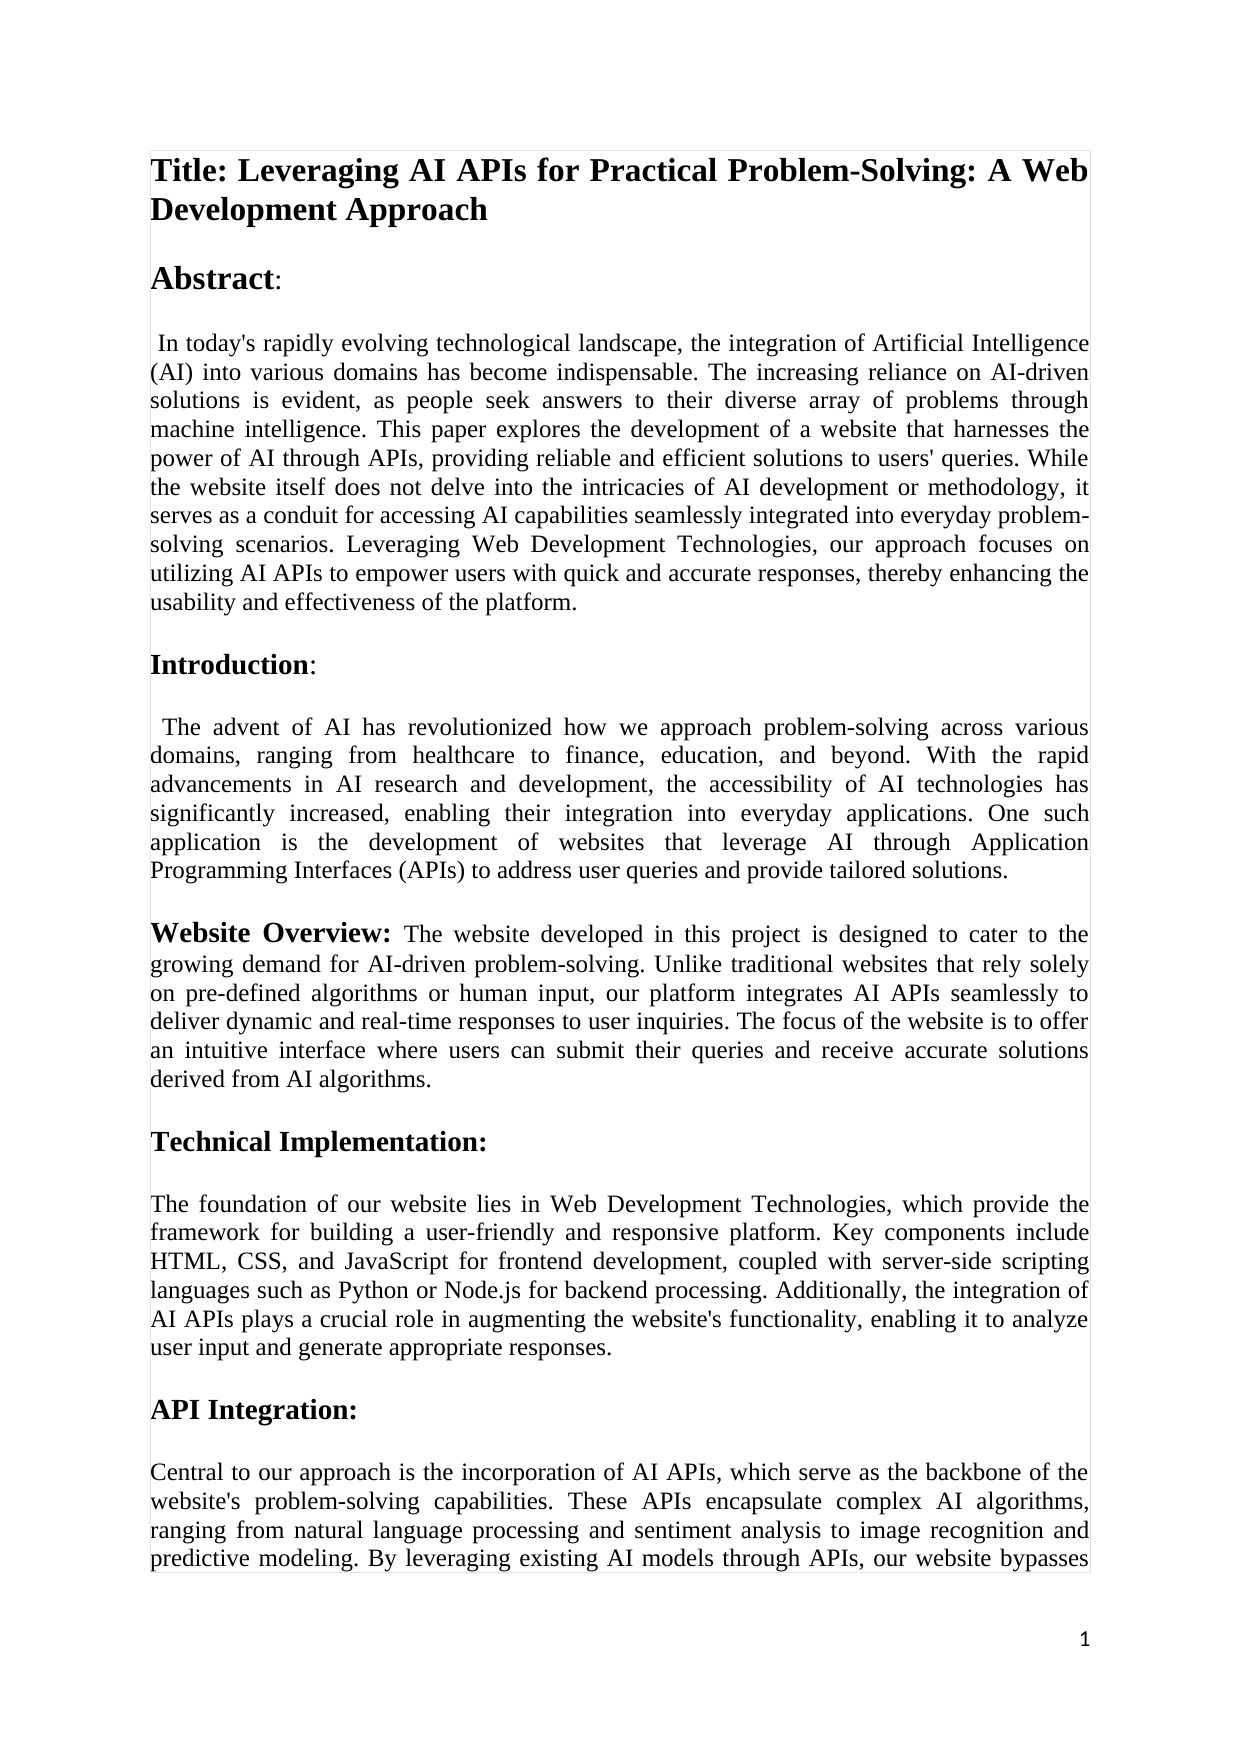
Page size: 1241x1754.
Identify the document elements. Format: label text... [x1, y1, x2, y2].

text In today's rapidly evolving technological landscape, the integration of Artificial Intelligence (AI) into various domains has become indispensable. The increasing reliance on AI-driven solutions is evident, as people seek answers to their diverse array of problems through machine intelligence. This paper explores the development of a website that harnesses the power of AI through APIs, providing reliable and efficient solutions to users' queries. While the website itself does not delve into the intricacies of AI development or methodology, it serves as a conduit for accessing AI capabilities seamlessly integrated into everyday problem-solving scenarios. Leveraging Web Development Technologies, our approach focuses on utilizing AI APIs to empower users with quick and accurate responses, thereby enhancing the usability and effectiveness of the platform. [151, 327, 1090, 616]
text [151, 1457, 1090, 1572]
text The foundation of our website lies in Web Development Technologies, which provide the framework for building a user-friendly and responsive platform. Key components include HTML, CSS, and JavaScript for frontend development, coupled with server-side scripting languages such as Python or Node.js for backend processing. Additionally, the integration of AI APIs plays a crucial role in augmenting the website's functionality, enabling it to analyze user input and generate appropriate responses. [151, 1188, 1090, 1361]
text Website Overview: The website developed in this project is designed to cater to the growing demand for AI-driven problem-solving. Unlike traditional websites that rely solely on pre-defined algorithms or human input, our platform integrates AI APIs seamlessly to deliver dynamic and real-time responses to user inquiries. The focus of the website is to offer an intuitive interface where users can submit their queries and receive accurate solutions derived from AI algorithms. [151, 915, 1090, 1093]
text API Integration: [151, 1392, 1090, 1426]
text Abstract: [151, 258, 1090, 297]
text Title: Leveraging AI APIs for Practical Problem-Solving: A Web Development Approach [151, 151, 1090, 227]
text Technical Implementation: [151, 1123, 1090, 1157]
text Introduction: [151, 646, 1090, 680]
text The advent of AI has revolutionized how we approach problem-solving across various domains, ranging from healthcare to finance, education, and beyond. With the rapid advancements in AI research and development, the accessibility of AI technologies has significantly increased, enabling their integration into everyday applications. One such application is the development of websites that leverage AI through Application Programming Interfaces (APIs) to address user queries and provide tailored solutions. [151, 711, 1090, 884]
